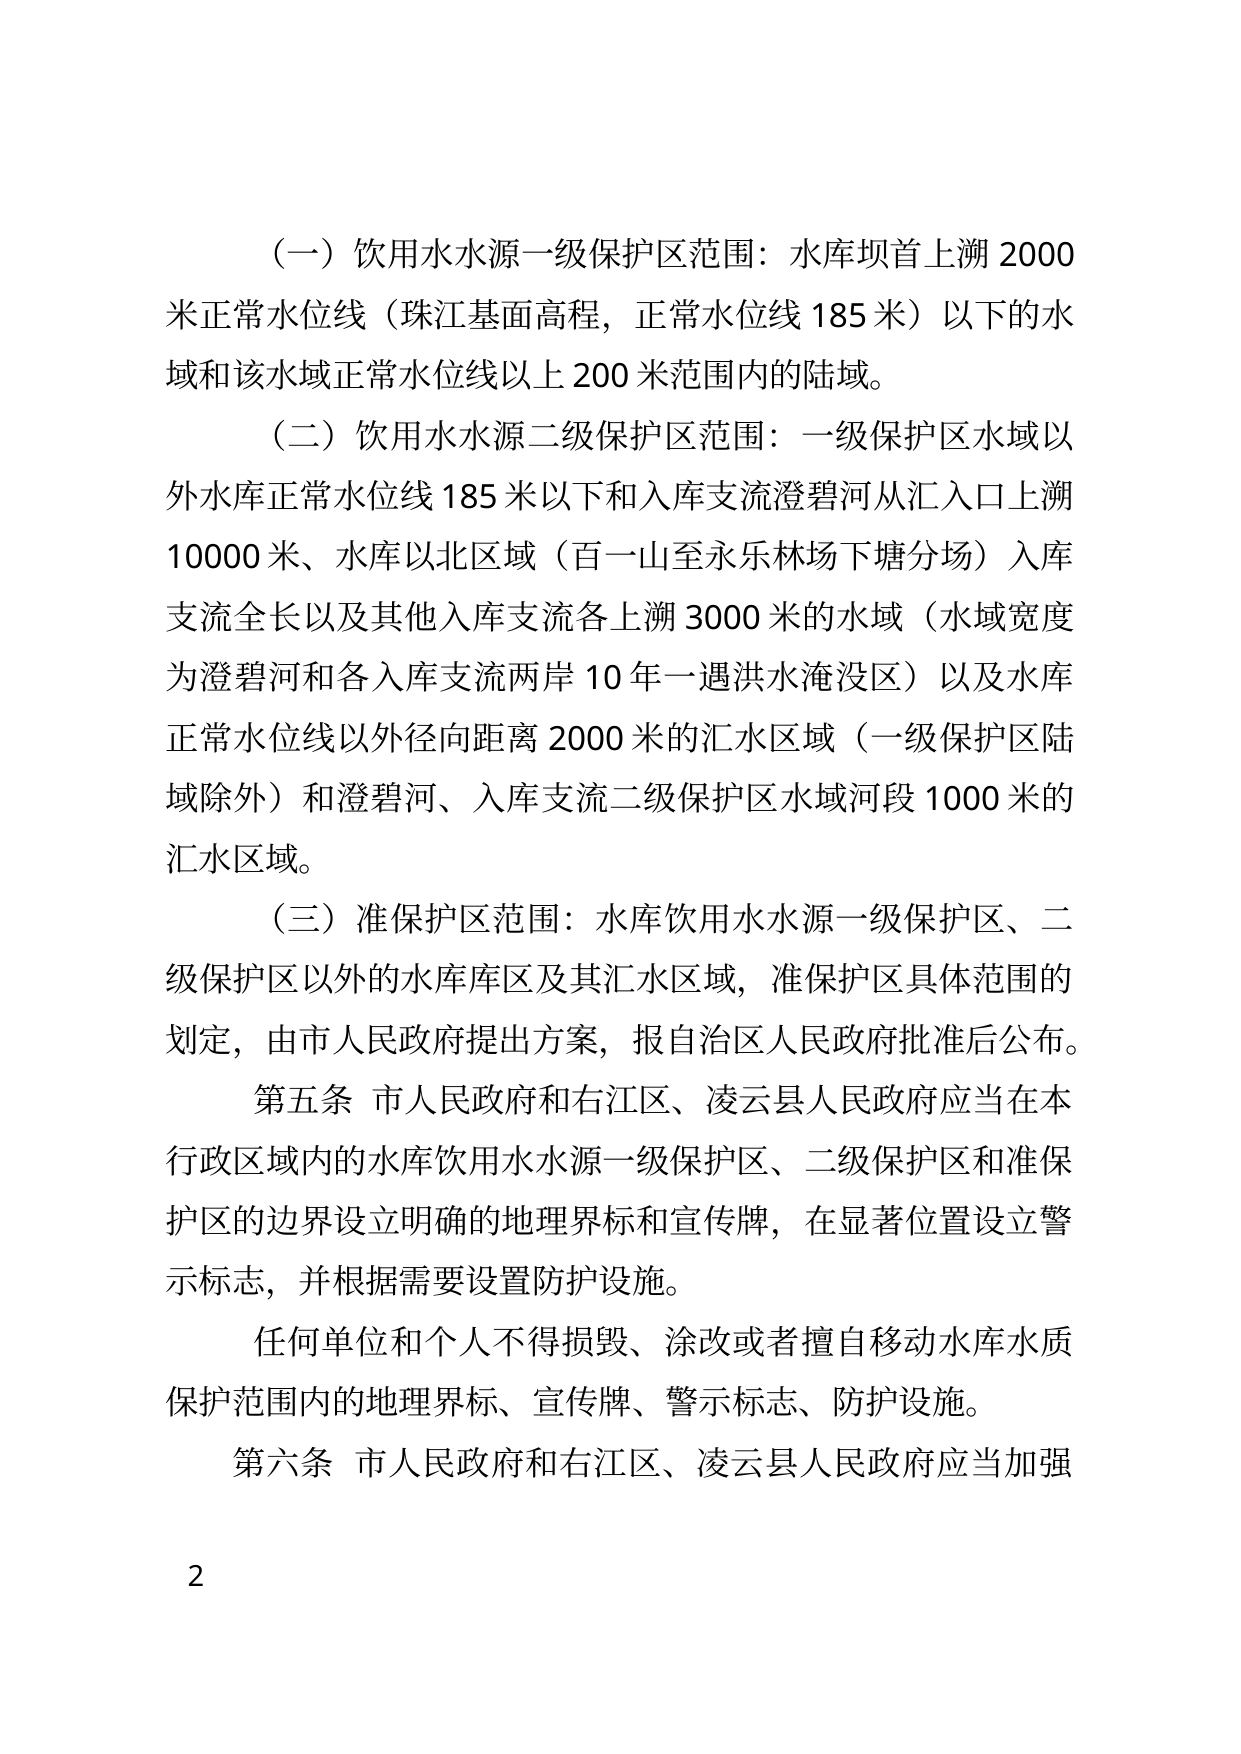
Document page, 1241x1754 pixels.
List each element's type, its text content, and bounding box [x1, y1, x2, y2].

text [165, 1427, 1075, 1487]
text 任何单位和个人不得损毁、涂改或者擅自移动水库水质保护范围内的地理界标、宣传牌、警示标志、防护设施。 [165, 1306, 1075, 1427]
text （三）准保护区范围：水库饮用水水源一级保护区、二级保护区以外的水库库区及其汇水区域，准保护区具体范围的划定，由市人民政府提出方案，报自治区人民政府批准后公布。 [165, 883, 1075, 1064]
text 第五条 市人民政府和右江区、凌云县人民政府应当在本行政区域内的水库饮用水水源一级保护区、二级保护区和准保护区的边界设立明确的地理界标和宣传牌，在显著位置设立警示标志，并根据需要设置防护设施。 [165, 1064, 1075, 1306]
text （一）饮用水水源一级保护区范围：水库坝首上溯2000米正常水位线（珠江基面高程，正常水位线185米）以下的水域和该水域正常水位线以上200米范围内的陆域。 [165, 218, 1075, 400]
text （二）饮用水水源二级保护区范围：一级保护区水域以外水库正常水位线185米以下和入库支流澄碧河从汇入口上溯10000米、水库以北区域（百一山至永乐林场下塘分场）入库支流全长以及其他入库支流各上溯3000米的水域（水域宽度为澄碧河和各入库支流两岸10年一遇洪水淹没区）以及水库正常水位线以外径向距离2000米的汇水区域（一级保护区陆域除外）和澄碧河、入库支流二级保护区水域河段1000米的汇水区域。 [165, 400, 1075, 883]
